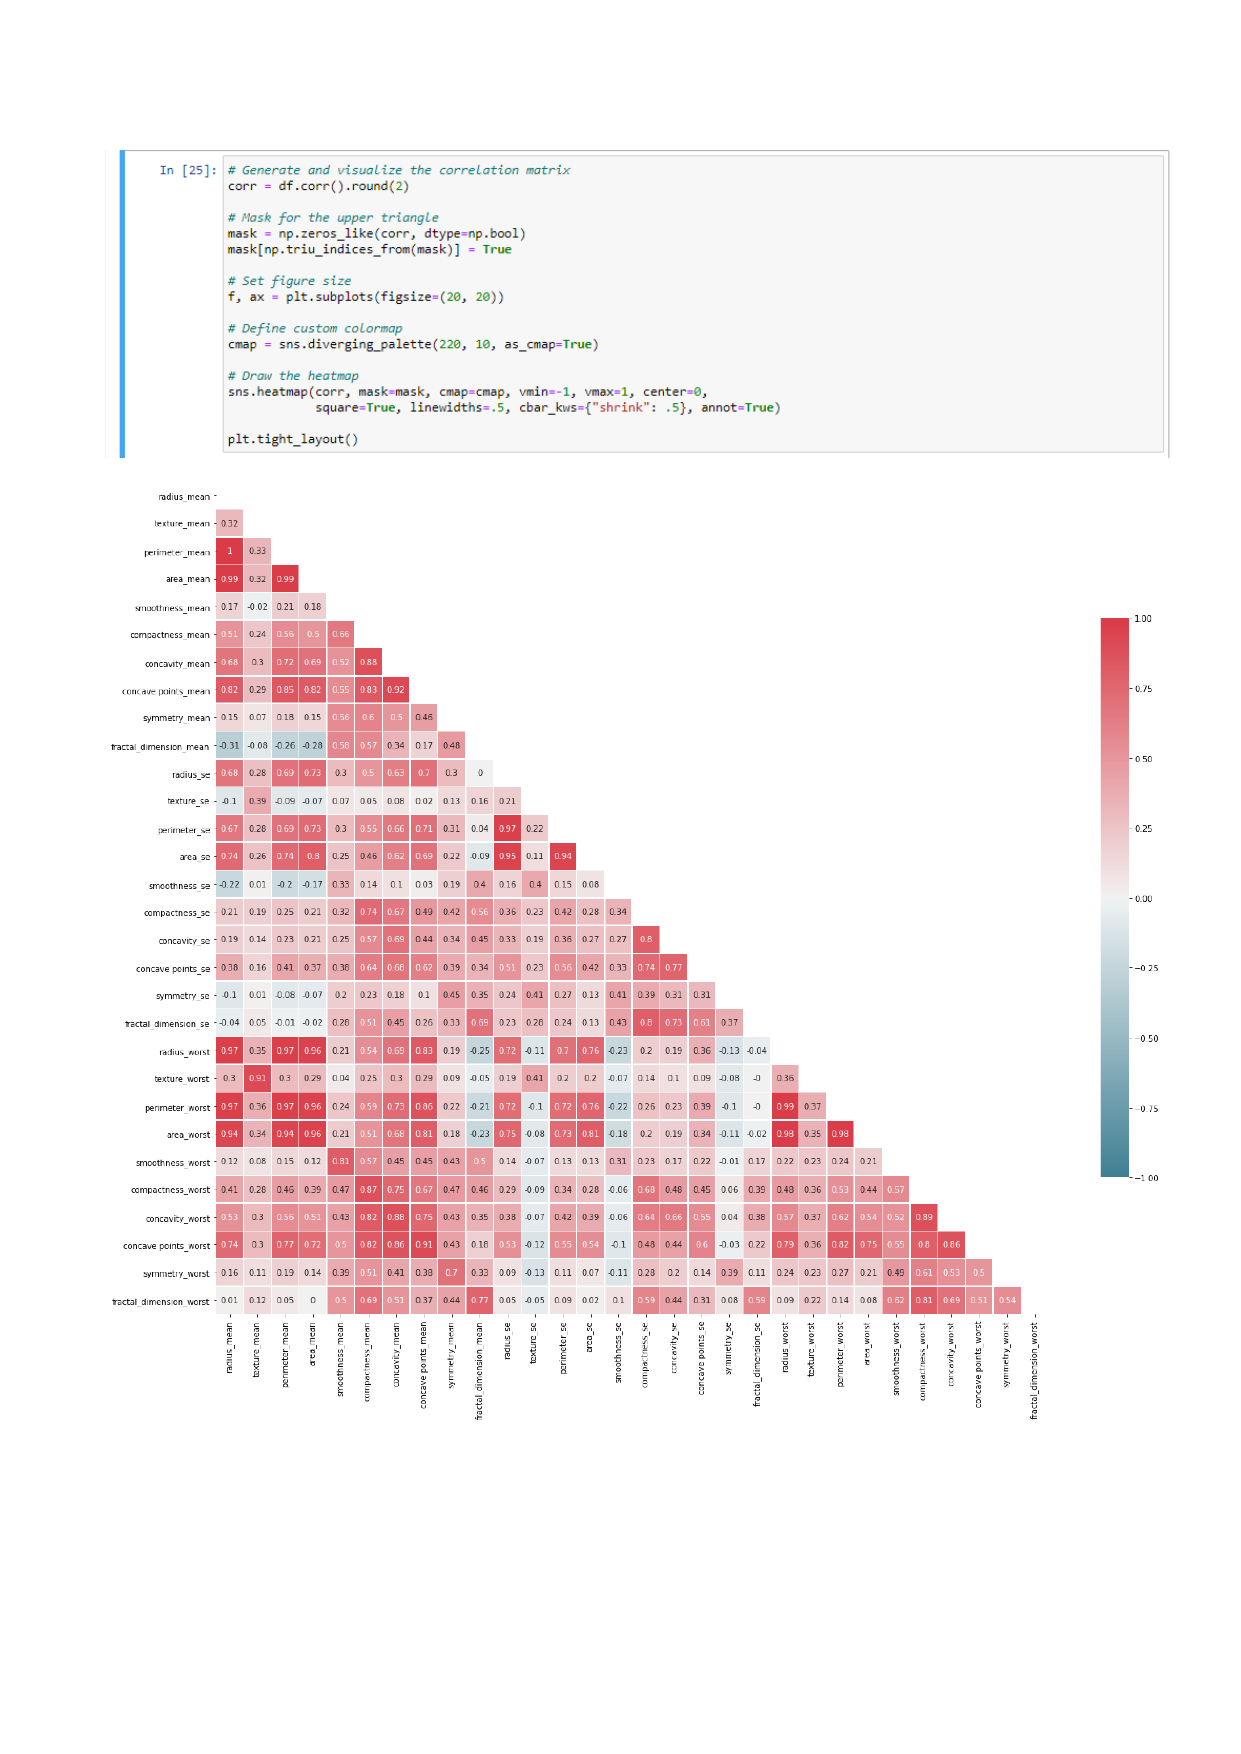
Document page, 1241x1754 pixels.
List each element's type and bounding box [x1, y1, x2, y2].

picture [105, 150, 1181, 458]
picture [105, 476, 1164, 1424]
